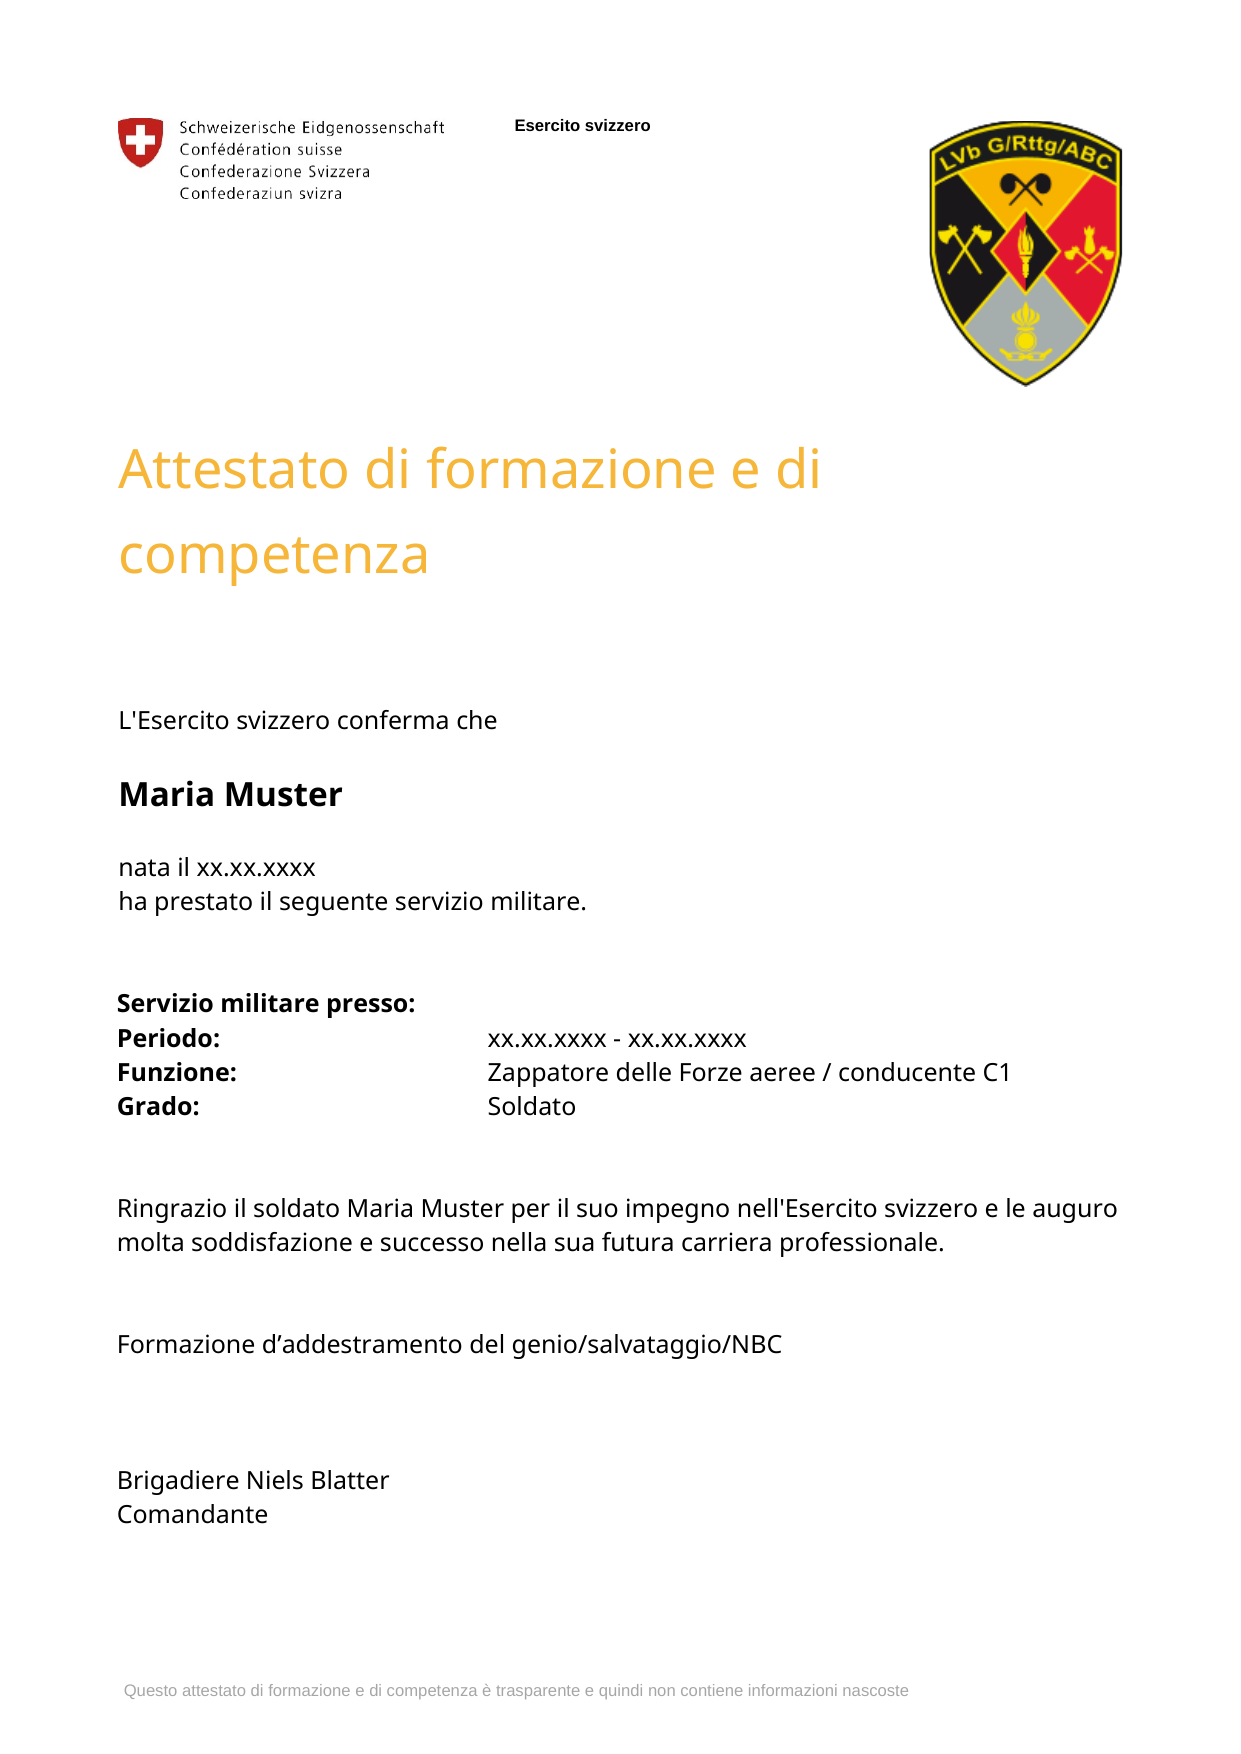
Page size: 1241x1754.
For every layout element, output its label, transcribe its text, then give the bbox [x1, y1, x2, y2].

text Attestato di formazione e di competenza [118, 431, 1122, 589]
text L'Esercito svizzero conferma che [118, 702, 1122, 736]
text Comandante [117, 1497, 1122, 1531]
text Funzione: Zappatore delle Forze aeree / conducente C1 [117, 1054, 1122, 1088]
text Grado: Soldato [117, 1088, 1122, 1122]
text Maria Muster [118, 770, 1122, 816]
text nata il xx.xx.xxxx [118, 850, 1122, 884]
text Ringrazio il soldato Maria Muster per il suo impegno nell'Esercito svizzero e le auguro molta soddisfazione e successo nella sua futura carriera professionale. [117, 1156, 1122, 1259]
text Formazione d’addestramento del genio/salvataggio/NBC [117, 1327, 1122, 1361]
text Brigadiere Niels Blatter [117, 1463, 1122, 1497]
picture [929, 121, 1123, 387]
picture [118, 118, 462, 199]
text Periodo: xx.xx.xxxx - xx.xx.xxxx [117, 1020, 1122, 1054]
text Servizio militare presso: [117, 986, 1122, 1020]
text ha prestato il seguente servizio militare. [118, 884, 1122, 918]
